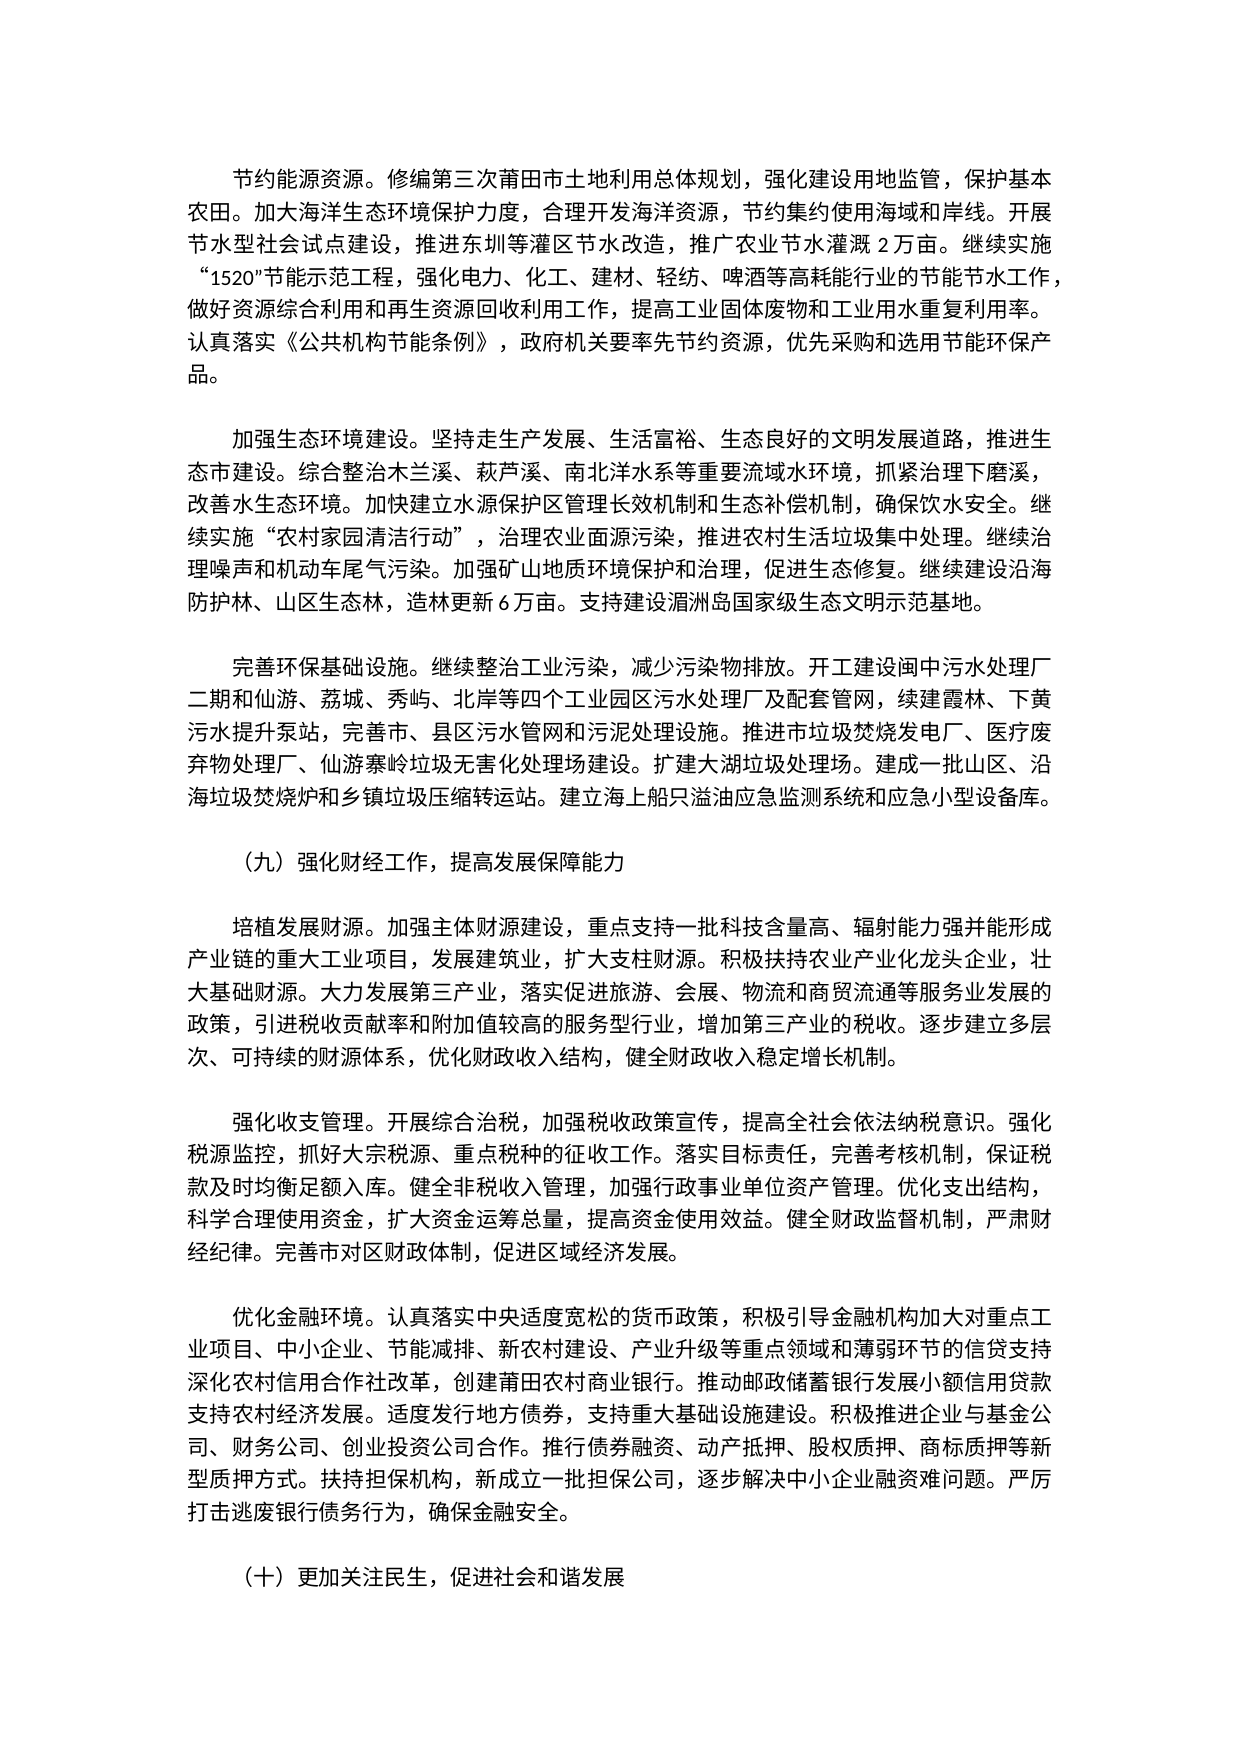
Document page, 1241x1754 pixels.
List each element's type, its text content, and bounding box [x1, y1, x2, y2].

text 培植发展财源。加强主体财源建设，重点支持一批科技含量高、辐射能力强并能形成产业链的重大工业项目，发展建筑业，扩大支柱财源。积极扶持农业产业化龙头企业，壮大基础财源。大力发展第三产业，落实促进旅游、会展、物流和商贸流通等服务业发展的政策，引进税收贡献率和附加值较高的服务型行业，增加第三产业的税收。逐步建立多层次、可持续的财源体系，优化财政收入结构，健全财政收入稳定增长机制。 [187, 909, 1053, 1072]
text 加强生态环境建设。坚持走生产发展、生活富裕、生态良好的文明发展道路，推进生态市建设。综合整治木兰溪、萩芦溪、南北洋水系等重要流域水环境，抓紧治理下磨溪，改善水生态环境。加快建立水源保护区管理长效机制和生态补偿机制，确保饮水安全。继续实施“农村家园清洁行动”，治理农业面源污染，推进农村生活垃圾集中处理。继续治理噪声和机动车尾气污染。加强矿山地质环境保护和治理，促进生态修复。继续建设沿海防护林、山区生态林，造林更新6万亩。支持建设湄洲岛国家级生态文明示范基地。 [187, 422, 1053, 617]
text 优化金融环境。认真落实中央适度宽松的货币政策，积极引导金融机构加大对重点工业项目、中小企业、节能减排、新农村建设、产业升级等重点领域和薄弱环节的信贷支持。深化农村信用合作社改革，创建莆田农村商业银行。推动邮政储蓄银行发展小额信用贷款，支持农村经济发展。适度发行地方债券，支持重大基础设施建设。积极推进企业与基金公司、财务公司、创业投资公司合作。推行债券融资、动产抵押、股权质押、商标质押等新型质押方式。扶持担保机构，新成立一批担保公司，逐步解决中小企业融资难问题。严厉打击逃废银行债务行为，确保金融安全。 [187, 1299, 1053, 1527]
text （十）更加关注民生，促进社会和谐发展 [187, 1559, 1053, 1592]
text 节约能源资源。修编第三次莆田市土地利用总体规划，强化建设用地监管，保护基本农田。加大海洋生态环境保护力度，合理开发海洋资源，节约集约使用海域和岸线。开展节水型社会试点建设，推进东圳等灌区节水改造，推广农业节水灌溉2万亩。继续实施“1520”节能示范工程，强化电力、化工、建材、轻纺、啤酒等高耗能行业的节能节水工作，做好资源综合利用和再生资源回收利用工作，提高工业固体废物和工业用水重复利用率。认真落实《公共机构节能条例》，政府机关要率先节约资源，优先采购和选用节能环保产品。 [187, 162, 1053, 389]
text 完善环保基础设施。继续整治工业污染，减少污染物排放。开工建设闽中污水处理厂二期和仙游、荔城、秀屿、北岸等四个工业园区污水处理厂及配套管网，续建霞林、下黄污水提升泵站，完善市、县区污水管网和污泥处理设施。推进市垃圾焚烧发电厂、医疗废弃物处理厂、仙游寨岭垃圾无害化处理场建设。扩建大湖垃圾处理场。建成一批山区、沿海垃圾焚烧炉和乡镇垃圾压缩转运站。建立海上船只溢油应急监测系统和应急小型设备库。 [187, 649, 1053, 812]
text （九）强化财经工作，提高发展保障能力 [187, 844, 1053, 877]
text 强化收支管理。开展综合治税，加强税收政策宣传，提高全社会依法纳税意识。强化税源监控，抓好大宗税源、重点税种的征收工作。落实目标责任，完善考核机制，保证税款及时均衡足额入库。健全非税收入管理，加强行政事业单位资产管理。优化支出结构，科学合理使用资金，扩大资金运筹总量，提高资金使用效益。健全财政监督机制，严肃财经纪律。完善市对区财政体制，促进区域经济发展。 [187, 1104, 1053, 1267]
